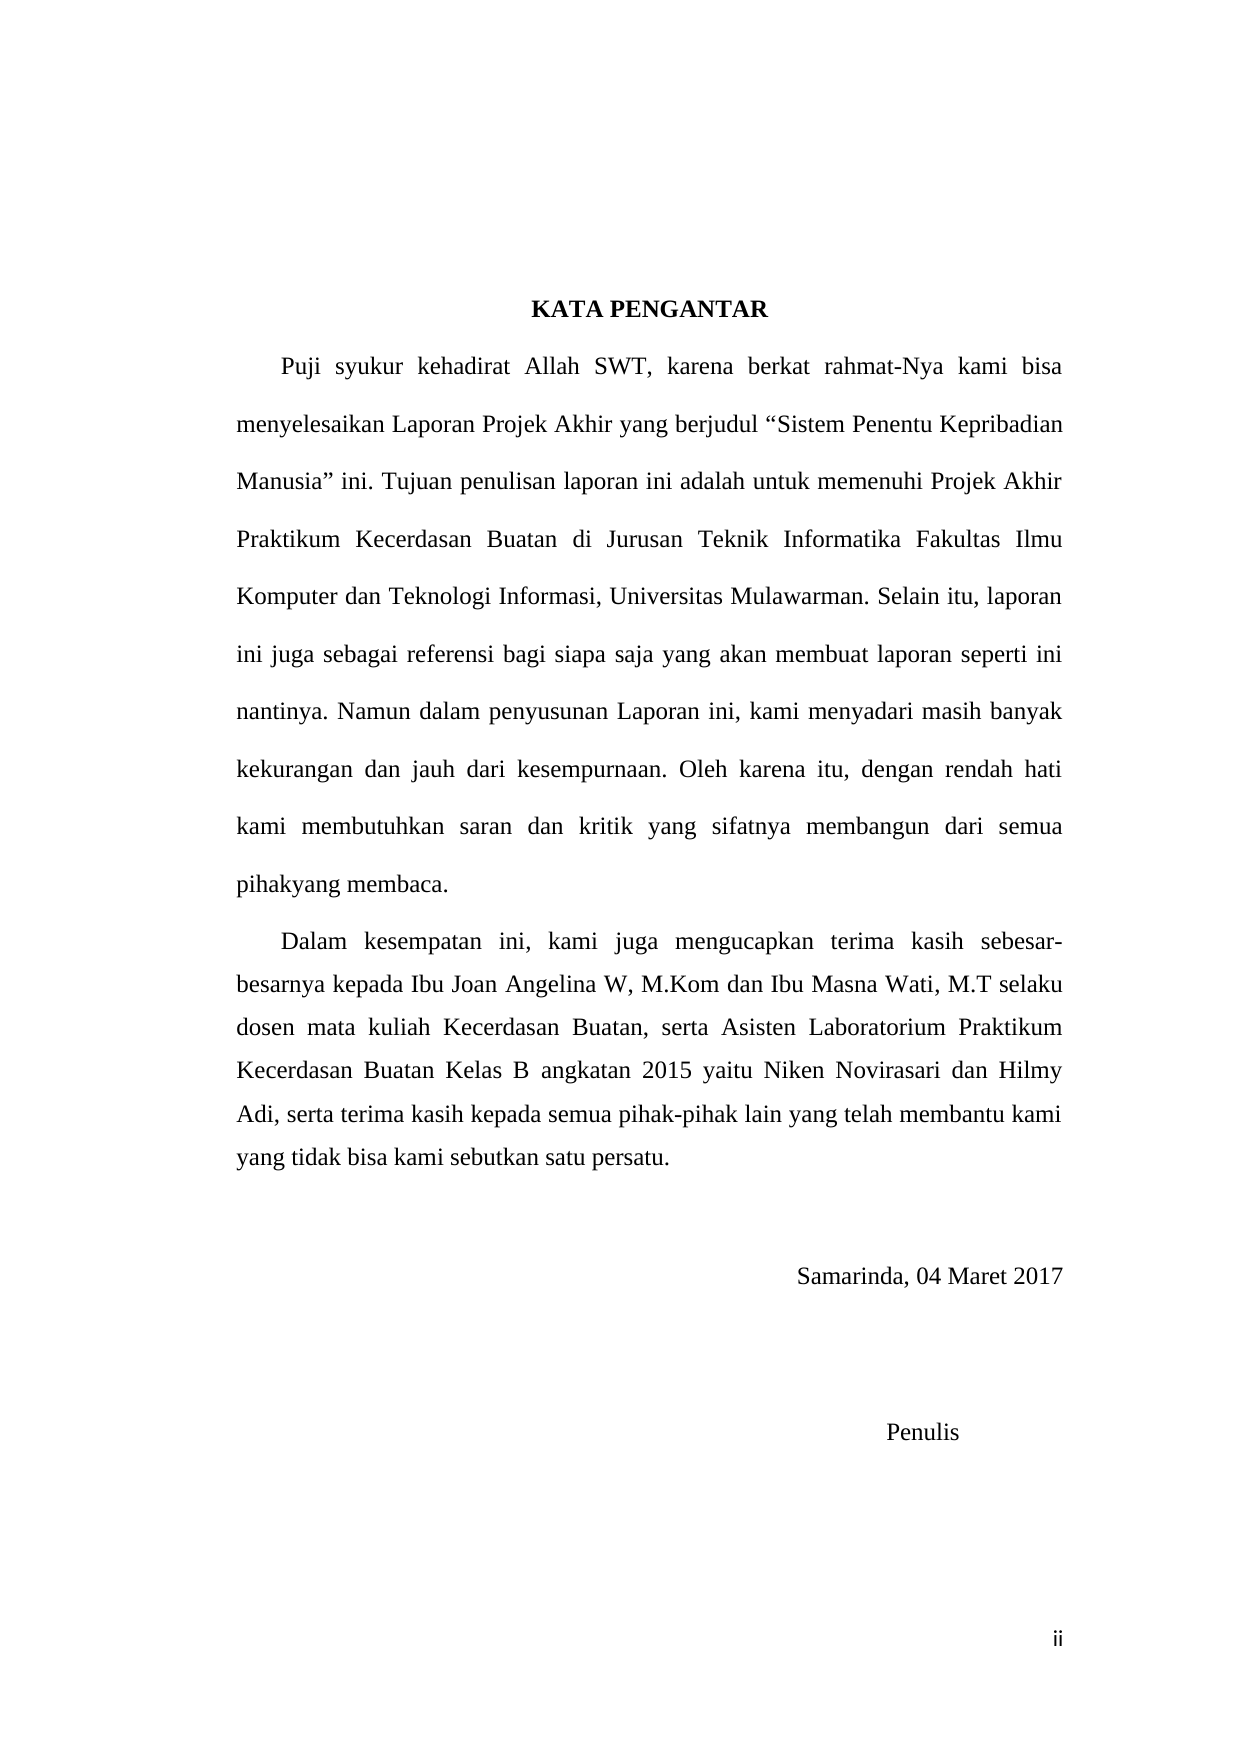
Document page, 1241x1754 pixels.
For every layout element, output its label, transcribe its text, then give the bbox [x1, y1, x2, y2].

text KATA PENGANTAR [236, 294, 1063, 322]
text Penulis [783, 1417, 1063, 1445]
text Samarinda, 04 Maret 2017 [236, 1261, 1063, 1290]
text Puji syukur kehadirat Allah SWT, karena berkat rahmat-Nya kami bisa menyelesaikan Laporan Projek Akhir yang berjudul “Sistem Penentu Kepribadian Manusia” ini. Tujuan penulisan laporan ini adalah untuk memenuhi Projek Akhir Praktikum Kecerdasan Buatan di Jurusan Teknik Informatika Fakultas Ilmu Komputer dan Teknologi Informasi, Universitas Mulawarman. Selain itu, laporan ini juga sebagai referensi bagi siapa saja yang akan membuat laporan seperti ini nantinya. Namun dalam penyusunan Laporan ini, kami menyadari masih banyak kekurangan dan jauh dari kesempurnaan. Oleh karena itu, dengan rendah hati kami membutuhkan saran dan kritik yang sifatnya membangun dari semua pihakyang membaca. [236, 351, 1063, 897]
text Dalam kesempatan ini, kami juga mengucapkan terima kasih sebesar-besarnya kepada Ibu Joan Angelina W, M.Kom dan Ibu Masna Wati, M.T selaku dosen mata kuliah Kecerdasan Buatan, serta Asisten Laboratorium Praktikum Kecerdasan Buatan Kelas B angkatan 2015 yaitu Niken Novirasari dan Hilmy Adi, serta terima kasih kepada semua pihak-pihak lain yang telah membantu kami yang tidak bisa kami sebutkan satu persatu. [236, 926, 1063, 1171]
